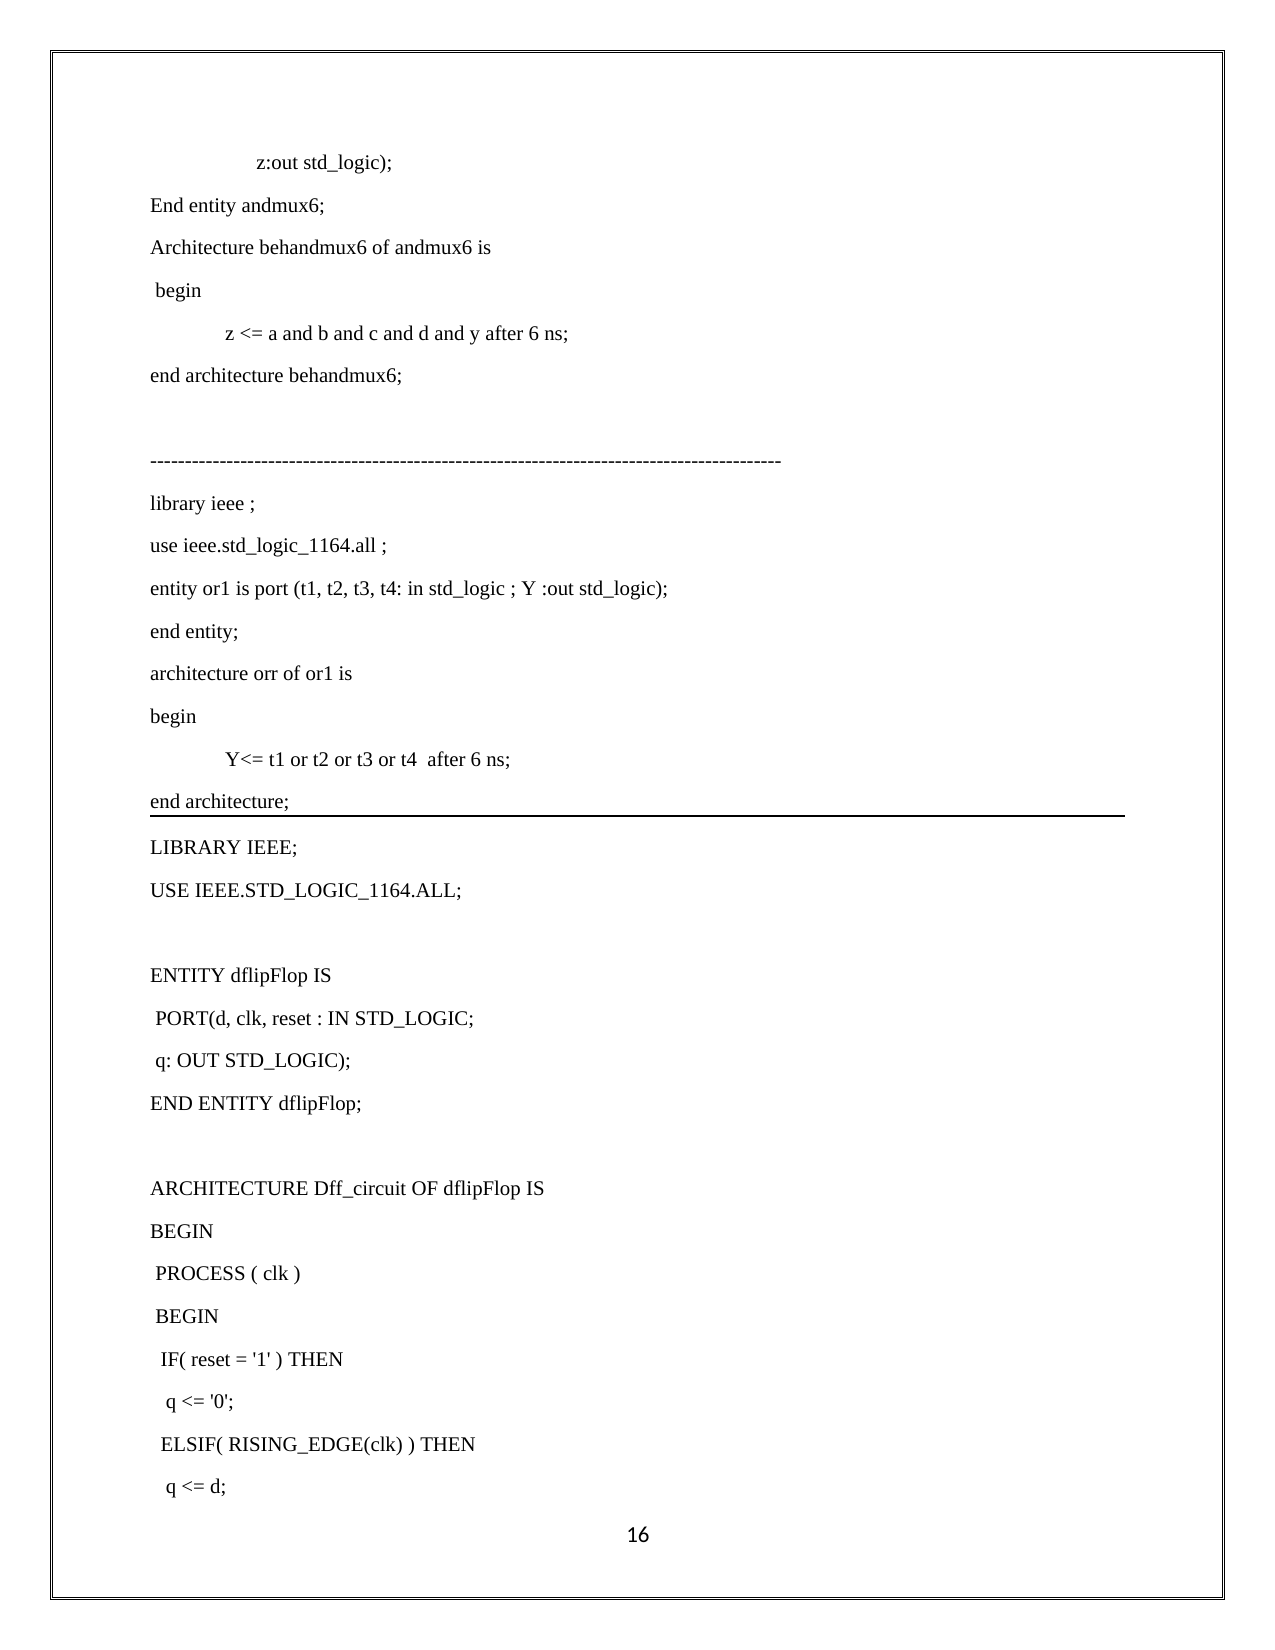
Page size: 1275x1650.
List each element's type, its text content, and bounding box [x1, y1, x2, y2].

text begin [150, 278, 1125, 302]
text LIBRARY IEEE; [150, 835, 1125, 859]
text q: OUT STD_LOGIC); [150, 1048, 1125, 1072]
text end architecture behandmux6; [150, 363, 1125, 387]
text ENTITY dflipFlop IS [150, 963, 1125, 987]
text IF( reset = '1' ) THEN [150, 1347, 1125, 1371]
text entity or1 is port (t1, t2, t3, t4: in std_logic ; Y :out std_logic); [150, 576, 1125, 600]
text library ieee ; [150, 491, 1125, 515]
text q <= '0'; [150, 1389, 1125, 1413]
text END ENTITY dflipFlop; [150, 1091, 1125, 1115]
text z <= a and b and c and d and y after 6 ns; [150, 320, 1125, 344]
text Y<= t1 or t2 or t3 or t4 after 6 ns; [150, 746, 1125, 771]
text q <= d; [150, 1474, 1125, 1498]
text PORT(d, clk, reset : IN STD_LOGIC; [150, 1006, 1125, 1030]
text ARCHITECTURE Dff_circuit OF dflipFlop IS [150, 1176, 1125, 1200]
text BEGIN [150, 1219, 1125, 1243]
text ------------------------------------------------------------------------------------------- [150, 448, 1125, 472]
text Architecture behandmux6 of andmux6 is [150, 235, 1125, 259]
text architecture orr of or1 is [150, 661, 1125, 685]
text end architecture; [150, 789, 1125, 815]
text End entity andmux6; [150, 193, 1125, 217]
text USE IEEE.STD_LOGIC_1164.ALL; [150, 878, 1125, 902]
text use ieee.std_logic_1164.all ; [150, 533, 1125, 557]
text begin [150, 704, 1125, 728]
text PROCESS ( clk ) [150, 1261, 1125, 1285]
text z:out std_logic); [150, 150, 1125, 174]
text BEGIN [150, 1304, 1125, 1328]
text ELSIF( RISING_EDGE(clk) ) THEN [150, 1432, 1125, 1456]
text end entity; [150, 619, 1125, 643]
